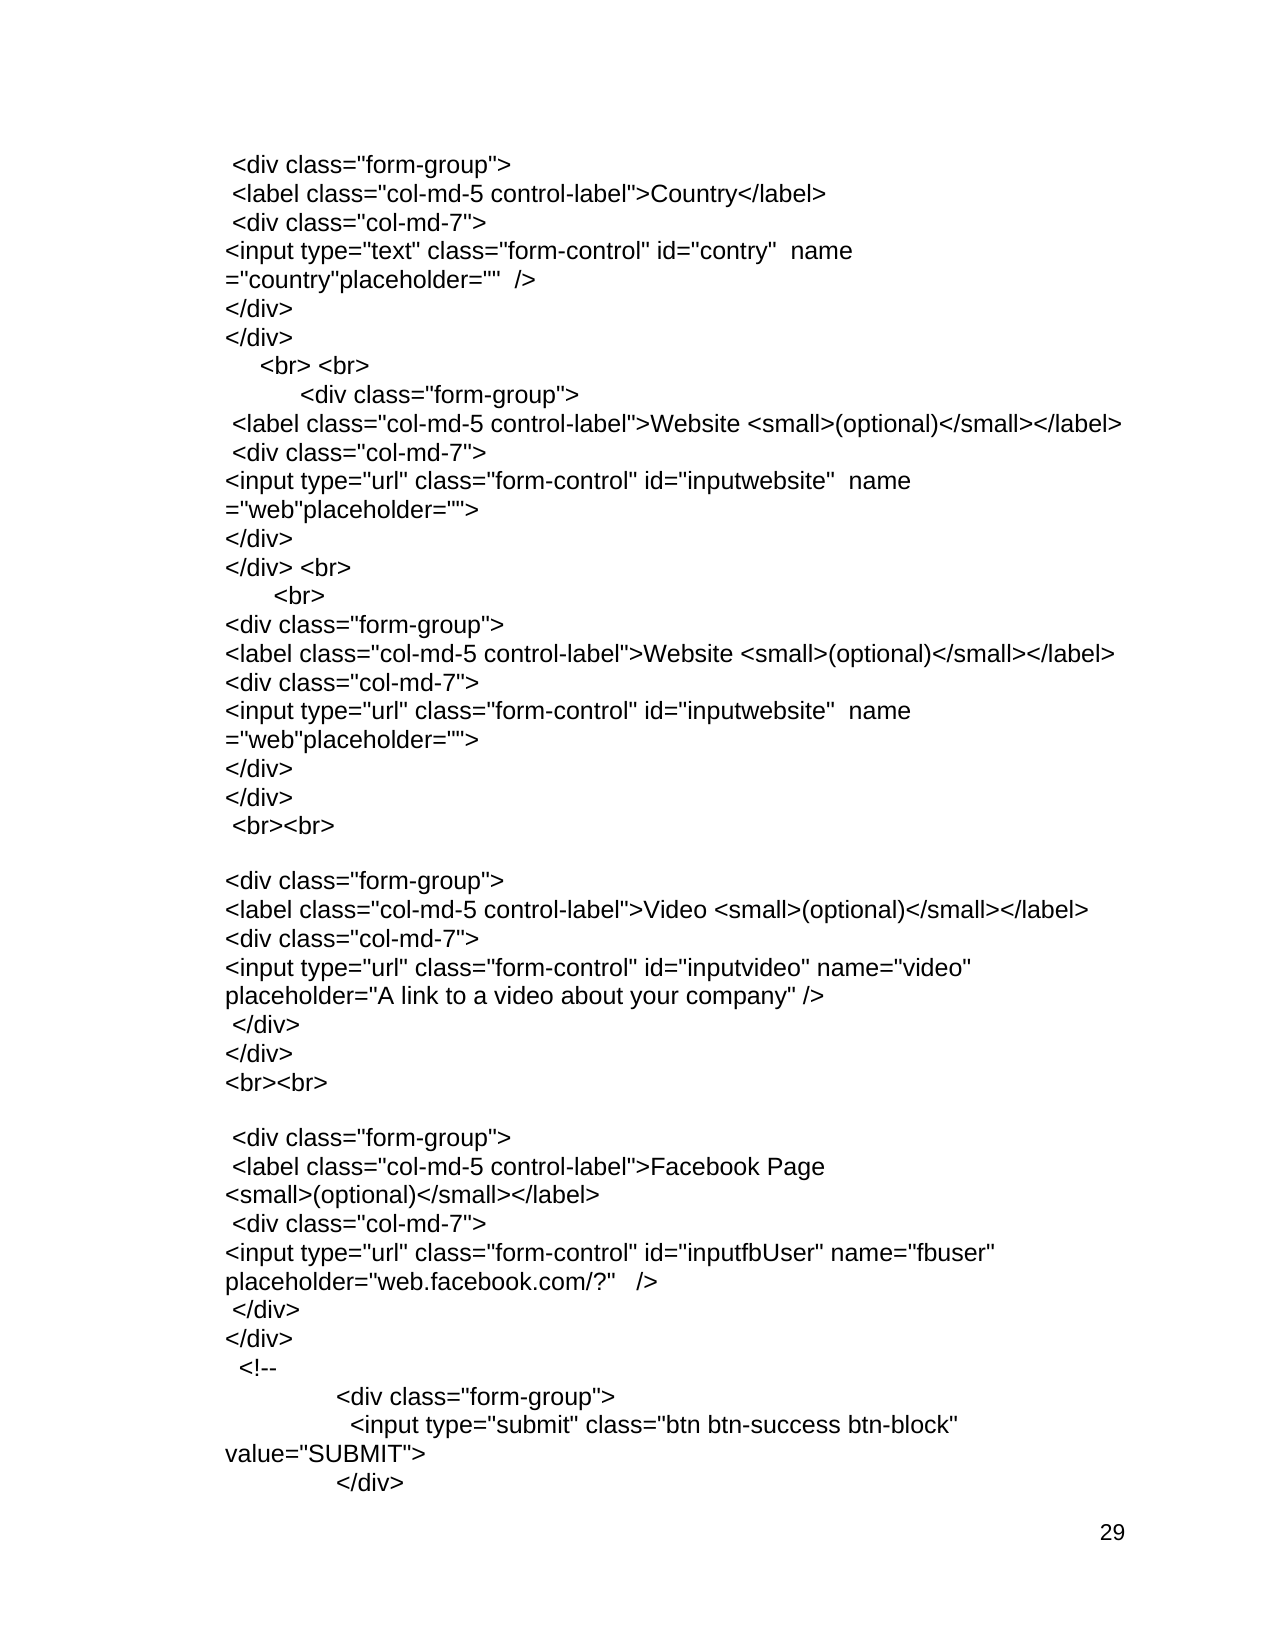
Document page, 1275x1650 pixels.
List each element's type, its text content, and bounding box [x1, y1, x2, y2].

text <div class="form-group"> [225, 150, 1125, 179]
text <input type="url" class="form-control" id="inputwebsite" name ="web"placeholder=""> [225, 696, 1125, 754]
text <input type="submit" class="btn btn-success btn-block" value="SUBMIT"> [225, 1410, 1125, 1468]
text </div> [225, 322, 1125, 351]
text <label class="col-md-5 control-label">Video <small>(optional)</small></label> [225, 895, 1125, 924]
text <div class="col-md-7"> [225, 667, 1125, 696]
text </div> [225, 754, 1125, 782]
text <div class="col-md-7"> [225, 437, 1125, 466]
text </div> [225, 1295, 1125, 1324]
text <div class="form-group"> [225, 380, 1125, 409]
text <div class="form-group"> [225, 610, 1125, 639]
text <label class="col-md-5 control-label">Country</label> [225, 179, 1125, 207]
text <div class="col-md-7"> [225, 207, 1125, 236]
text <br><br> [225, 1068, 1125, 1096]
text </div> [225, 1039, 1125, 1068]
text <input type="text" class="form-control" id="contry" name ="country"placeholder="" /> [225, 236, 1125, 294]
text </div> [225, 1324, 1125, 1353]
text <br> [225, 581, 1125, 610]
text <!-- [225, 1353, 1125, 1381]
text </div> [225, 1468, 1125, 1496]
text </div> [225, 294, 1125, 322]
text <label class="col-md-5 control-label">Website <small>(optional)</small></label> [225, 409, 1125, 437]
text <br> <br> [225, 351, 1125, 380]
text <input type="url" class="form-control" id="inputfbUser" name="fbuser" placeholder="web.facebook.com/?" /> [225, 1238, 1125, 1295]
text <div class="form-group"> [225, 1123, 1125, 1151]
text <input type="url" class="form-control" id="inputvideo" name="video" placeholder="A link to a video about your company" /> [225, 953, 1125, 1010]
text <div class="form-group"> [225, 1381, 1125, 1410]
text <label class="col-md-5 control-label">Facebook Page <small>(optional)</small></label> [225, 1151, 1125, 1209]
text </div> [225, 524, 1125, 552]
text <input type="url" class="form-control" id="inputwebsite" name ="web"placeholder=""> [225, 466, 1125, 524]
text <div class="col-md-7"> [225, 924, 1125, 953]
text </div> [225, 782, 1125, 811]
text <label class="col-md-5 control-label">Website <small>(optional)</small></label> [225, 639, 1125, 667]
text <br><br> [225, 811, 1125, 840]
text </div> <br> [225, 552, 1125, 581]
text <div class="col-md-7"> [225, 1209, 1125, 1238]
text </div> [225, 1010, 1125, 1039]
text <div class="form-group"> [225, 866, 1125, 895]
